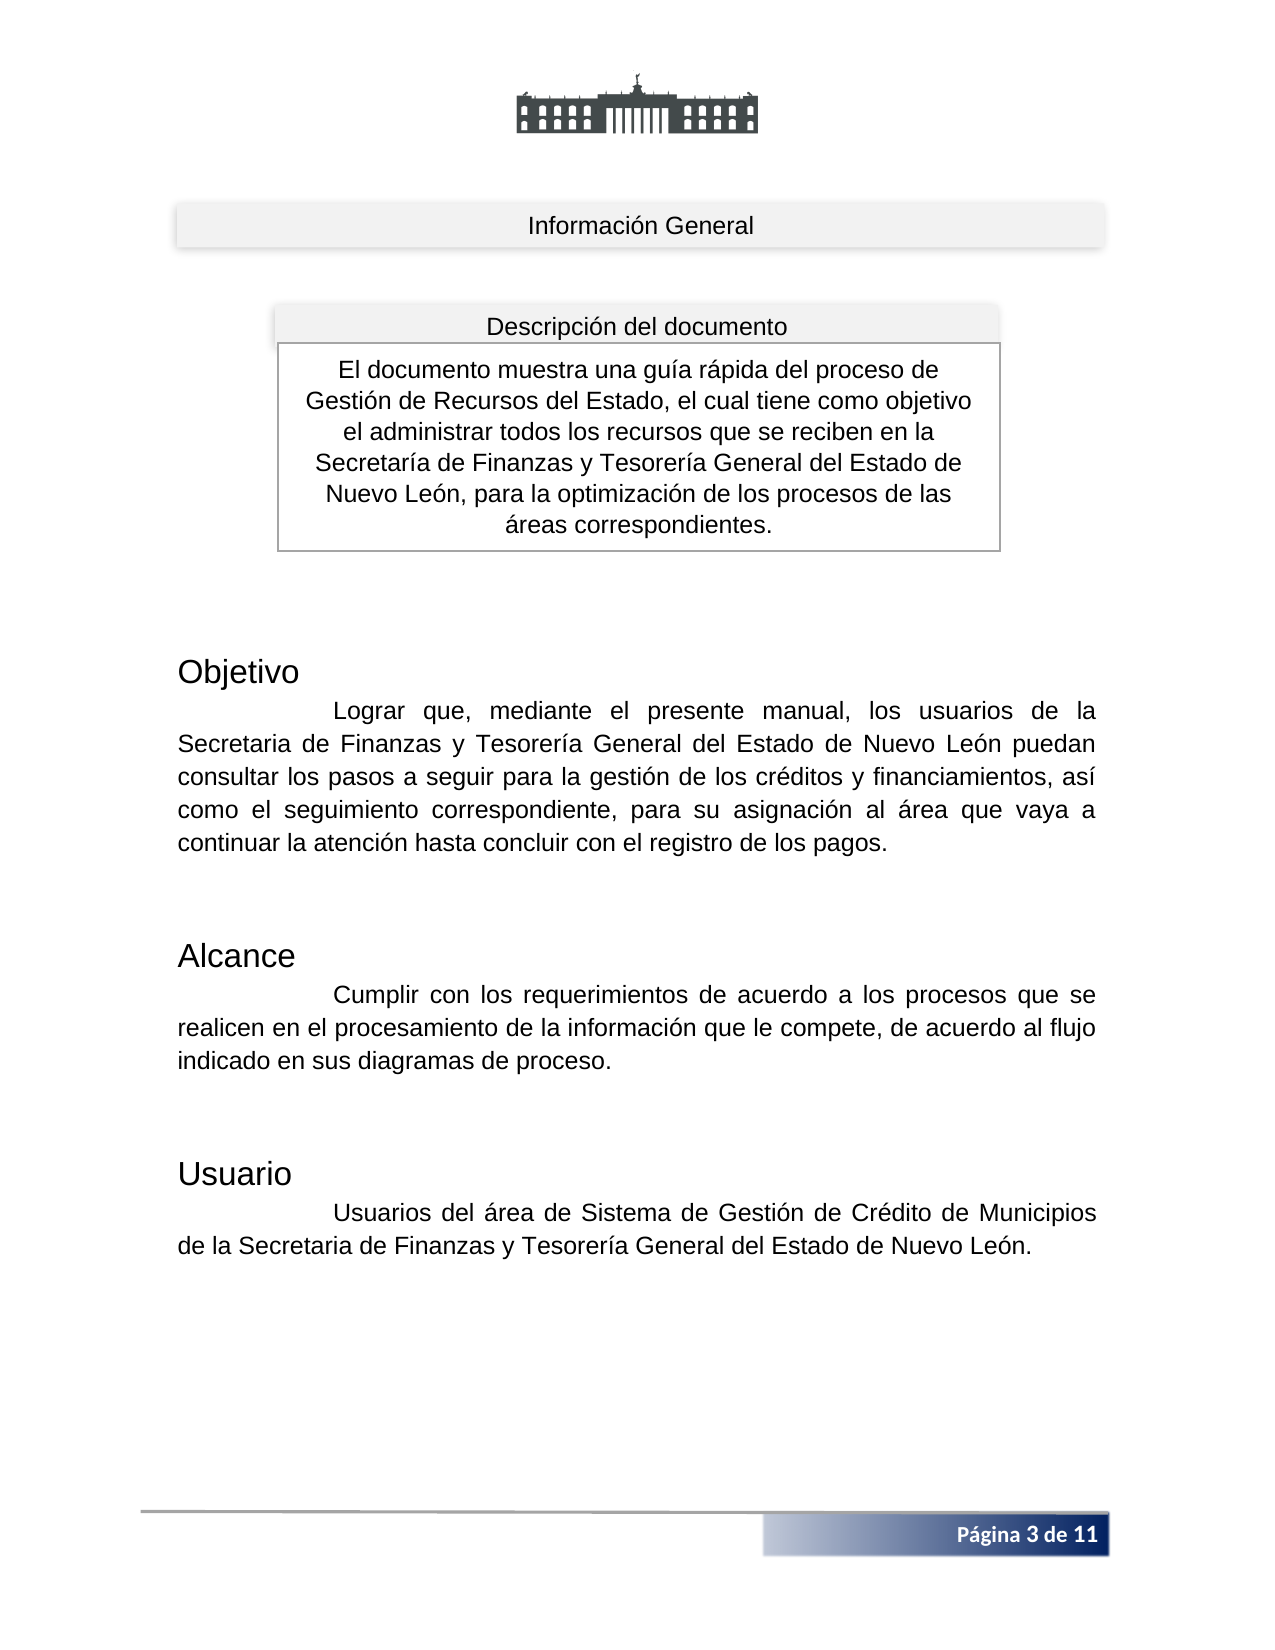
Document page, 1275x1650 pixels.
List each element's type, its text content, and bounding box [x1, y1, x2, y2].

picture [515, 70, 760, 148]
text Lograr que, mediante el presente manual, los usuarios de la Secretaria de Finanzas y Tesorería General del Estado de Nuevo León puedan consultar los pasos a seguir para la gestión de los créditos y financiamientos, así como el seguimiento correspondiente, para su asignación al área que vaya a continuar la atención hasta concluir con el registro de los pagos. [177, 696, 1098, 857]
subtitle Alcance [177, 936, 1098, 974]
text Usuarios del área de Sistema de Gestión de Crédito de Municipios de la Secretaria de Finanzas y Tesorería General del Estado de Nuevo León. [177, 1198, 1098, 1260]
text Cumplir con los requerimientos de acuerdo a los procesos que se realicen en el procesamiento de la información que le compete, de acuerdo al flujo indicado en sus diagramas de proceso. [177, 980, 1098, 1075]
subtitle Objetivo [177, 652, 1098, 691]
subtitle Usuario [177, 1154, 1098, 1192]
